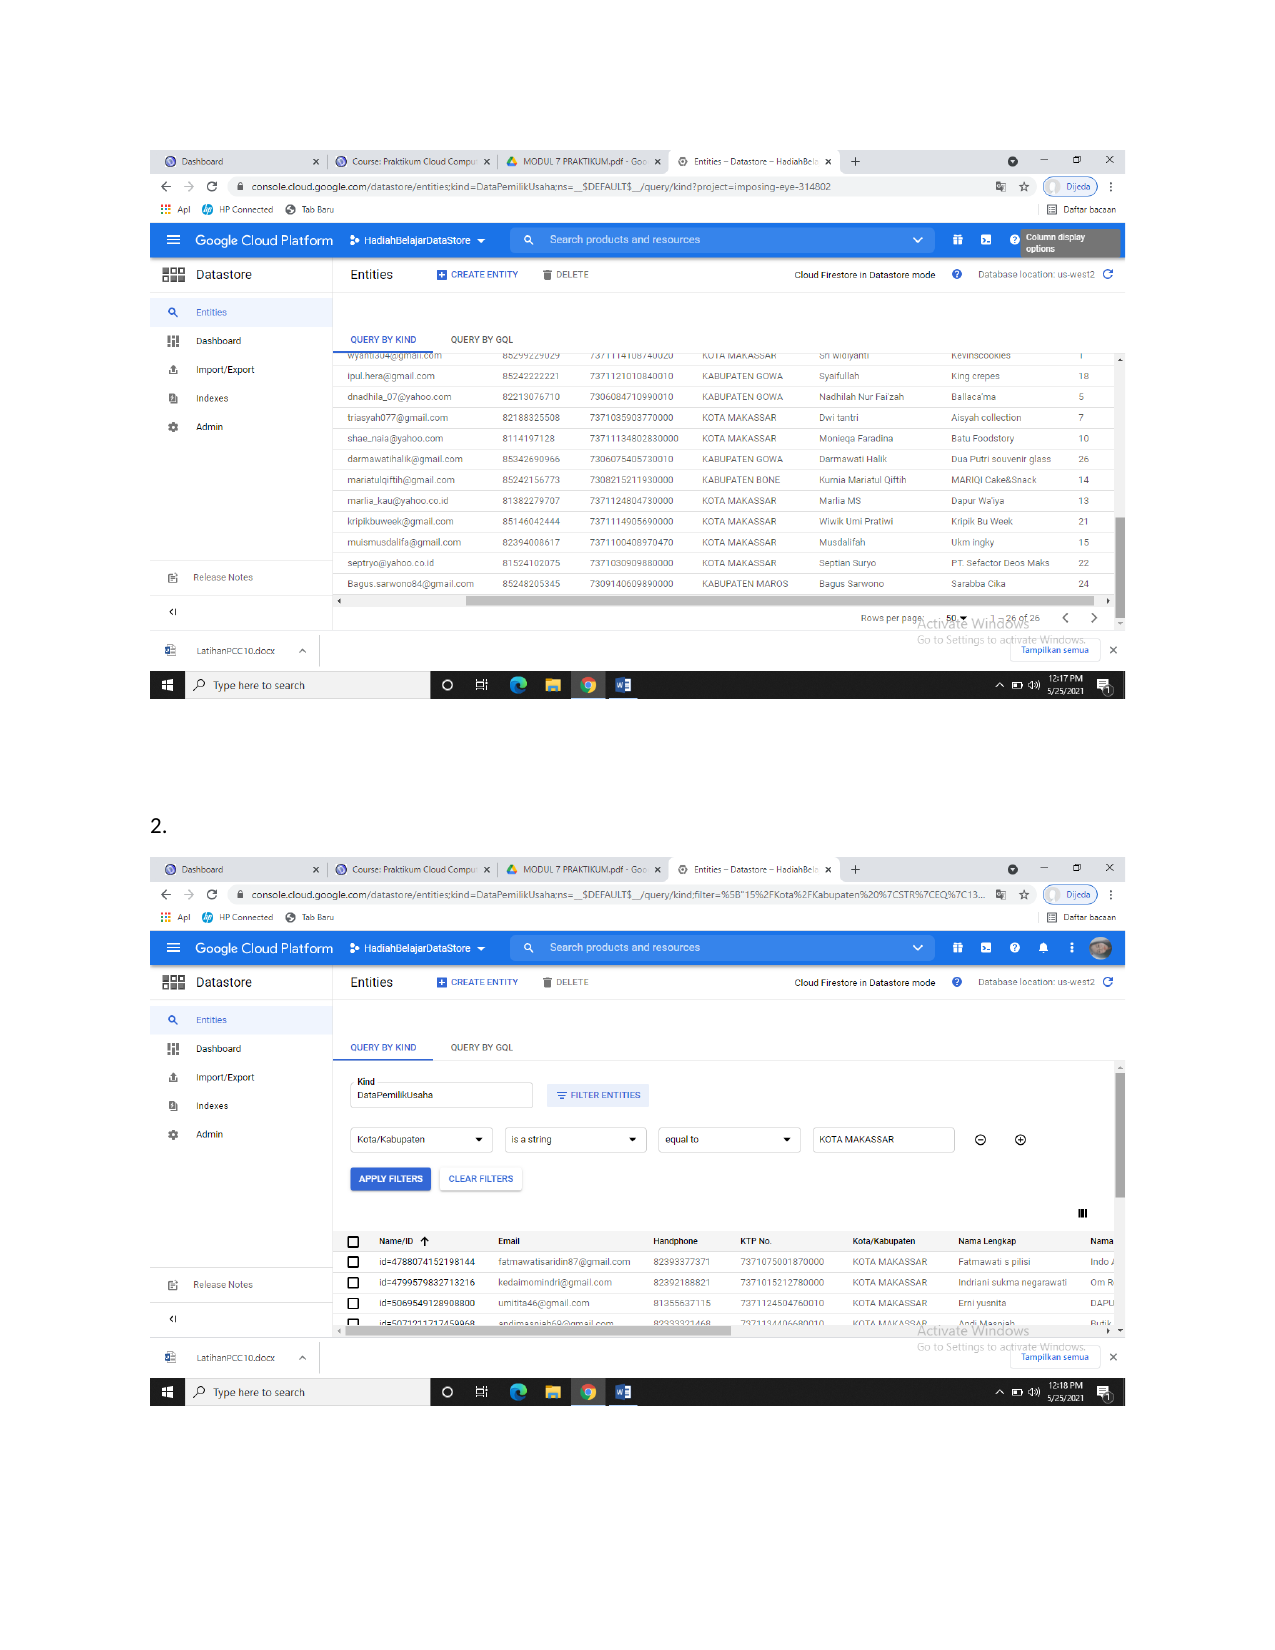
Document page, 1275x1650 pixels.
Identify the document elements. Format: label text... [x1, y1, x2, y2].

picture [150, 150, 1125, 699]
picture [150, 857, 1125, 1406]
text 2. [150, 811, 1125, 839]
